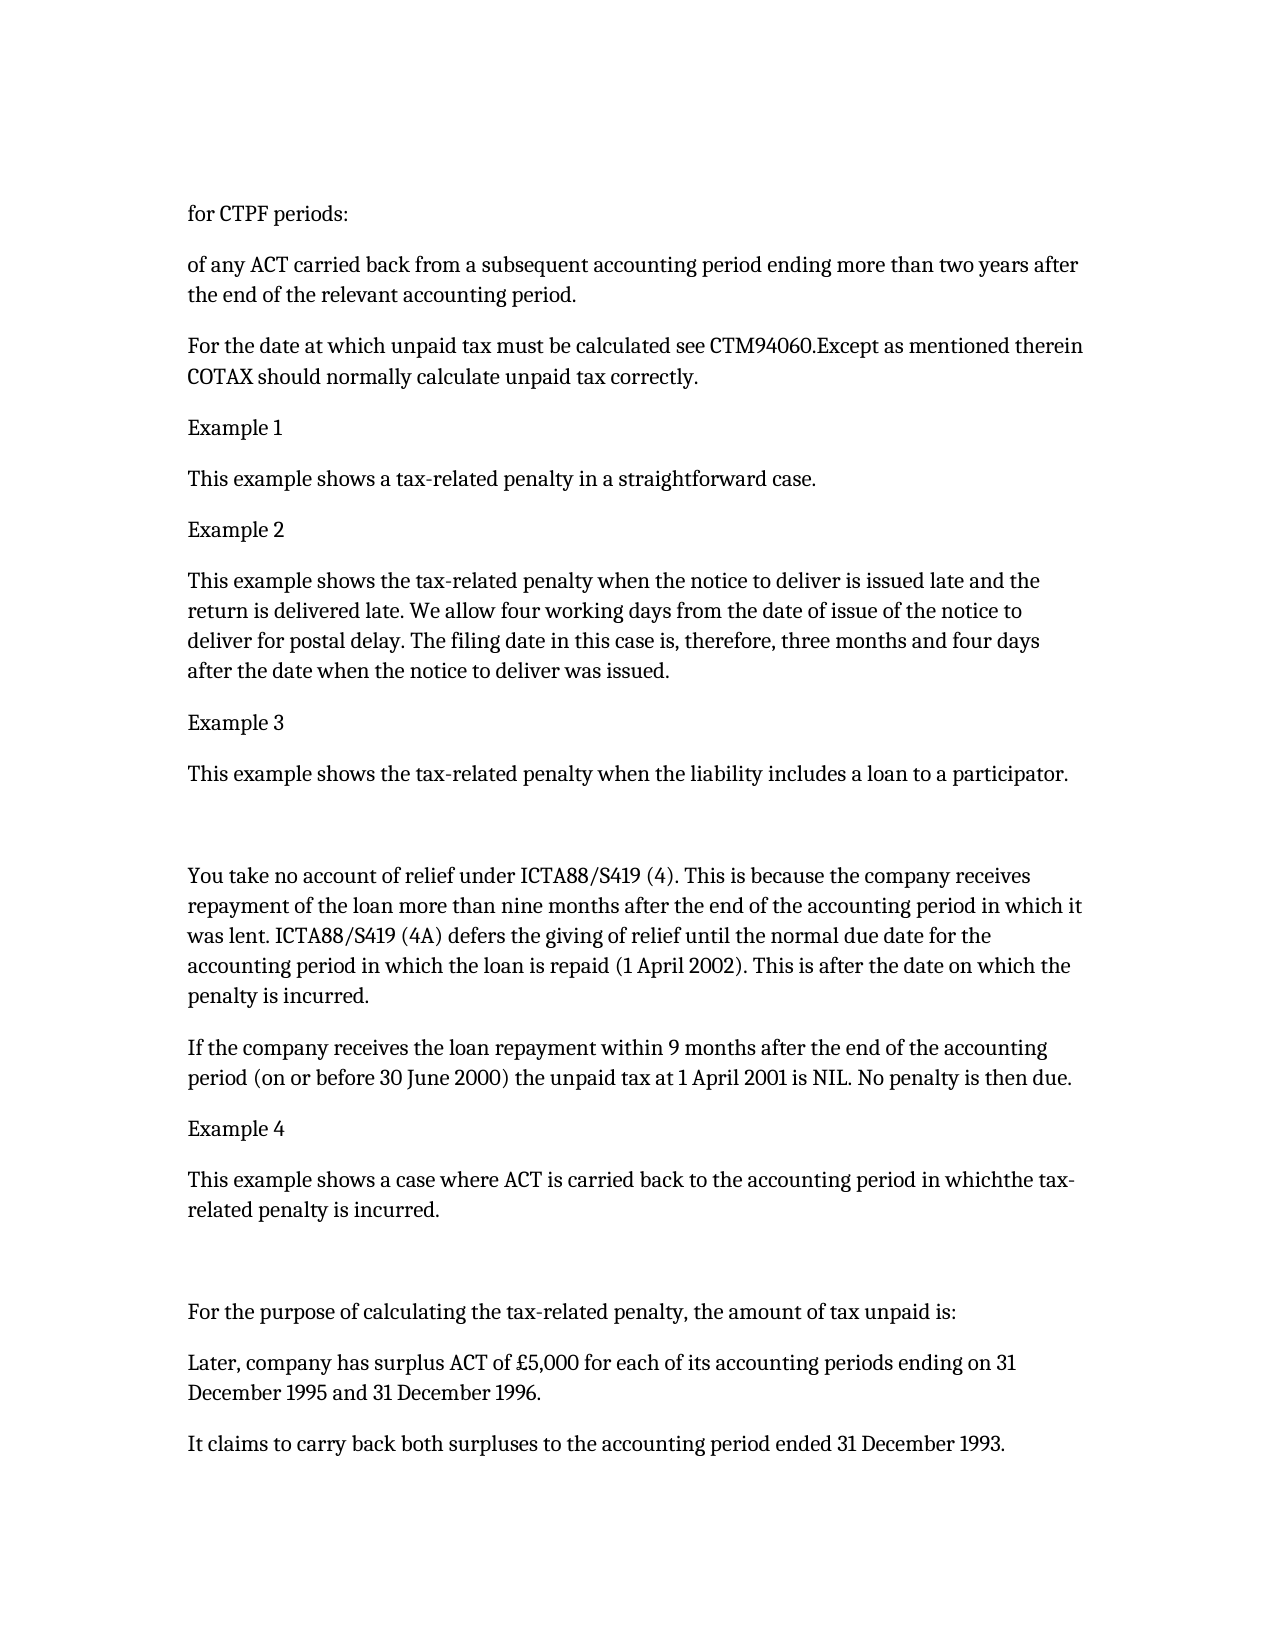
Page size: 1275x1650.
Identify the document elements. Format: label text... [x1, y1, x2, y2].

text It claims to carry back both surpluses to the accounting period ended 31 December 1993. [187, 1431, 1087, 1458]
text Example 4 [187, 1116, 1087, 1142]
text For the date at which unpaid tax must be calculated see CTM94060.Except as mentioned therein COTAX should normally calculate unpaid tax correctly. [187, 333, 1087, 390]
text for CTPF periods: [187, 201, 1087, 227]
text For the purpose of calculating the tax-related penalty, the amount of tax unpaid is: [187, 1299, 1087, 1325]
text If the company receives the loan repayment within 9 months after the end of the accounting period (on or before 30 June 2000) the unpaid tax at 1 April 2001 is NIL. No penalty is then due. [187, 1034, 1087, 1091]
text You take no account of relief under ICTA88/S419 (4). This is because the company receives repayment of the loan more than nine months after the end of the accounting period in which it was lent. ICTA88/S419 (4A) defers the giving of relief until the normal due date for the accounting period in which the loan is repaid (1 April 2002). This is after the date on which the penalty is incurred. [187, 862, 1087, 1010]
text of any ACT carried back from a subsequent accounting period ending more than two years after the end of the relevant accounting period. [187, 252, 1087, 309]
text Example 3 [187, 709, 1087, 736]
text This example shows a tax-related penalty in a straightforward case. [187, 466, 1087, 492]
text Example 1 [187, 414, 1087, 441]
text Later, company has surplus ACT of £5,000 for each of its accounting periods ending on 31 December 1995 and 31 December 1996. [187, 1350, 1087, 1407]
text This example shows a case where ACT is carried back to the accounting period in whichthe tax-related penalty is incurred. [187, 1167, 1087, 1223]
text Example 2 [187, 517, 1087, 543]
text This example shows the tax-related penalty when the liability includes a loan to a participator. [187, 760, 1087, 787]
text This example shows the tax-related penalty when the notice to deliver is issued late and the return is delivered late. We allow four working days from the date of issue of the notice to deliver for postal delay. The filing date in this case is, therefore, three months and four days after the date when the notice to deliver was issued. [187, 568, 1087, 685]
